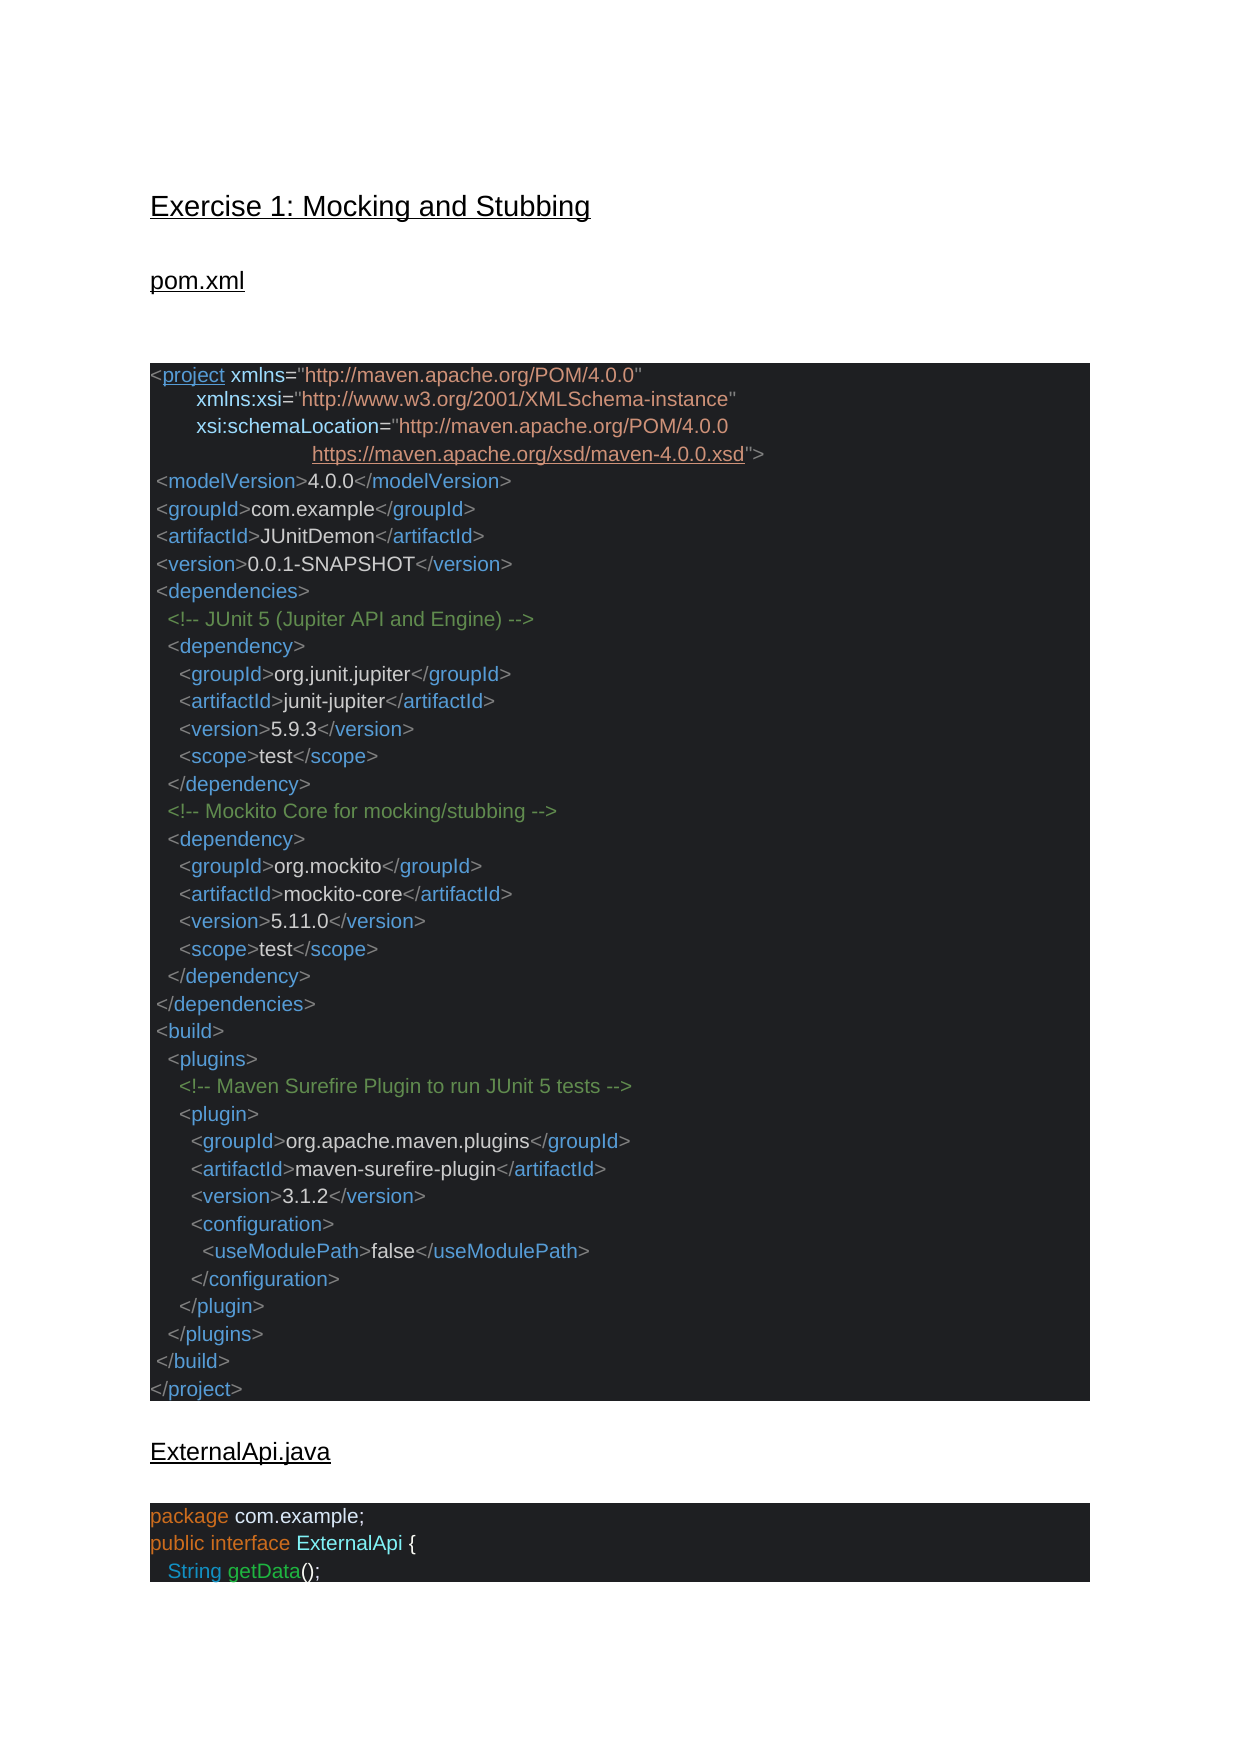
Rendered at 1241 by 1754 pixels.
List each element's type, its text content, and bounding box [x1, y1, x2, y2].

text </configuration> [150, 1267, 1090, 1291]
text <!-- Mockito Core for mocking/stubbing --> [150, 799, 1090, 823]
text </dependencies> [150, 992, 1090, 1016]
text <dependency> [150, 827, 1090, 851]
text <build> [150, 1019, 1090, 1043]
text xsi:schemaLocation="http://maven.apache.org/POM/4.0.0 [150, 414, 1090, 438]
text </plugins> [150, 1322, 1090, 1346]
text <!-- JUnit 5 (Jupiter API and Engine) --> [150, 607, 1090, 631]
text <dependency> [150, 634, 1090, 658]
text String getData(); [150, 1558, 1090, 1582]
text <dependencies> [150, 579, 1090, 603]
text <artifactId>junit-jupiter</artifactId> [150, 689, 1090, 713]
text </dependency> [150, 772, 1090, 796]
text <artifactId>mockito-core</artifactId> [150, 882, 1090, 906]
text <configuration> [150, 1212, 1090, 1236]
text </build> [150, 1349, 1090, 1373]
text <scope>test</scope> [150, 937, 1090, 961]
text public interface ExternalApi { [150, 1531, 1090, 1555]
text package com.example; [150, 1503, 1090, 1527]
text <!-- Maven Surefire Plugin to run JUnit 5 tests --> [150, 1074, 1090, 1098]
text xmlns:xsi="http://www.w3.org/2001/XMLSchema-instance" [150, 387, 1090, 411]
text </dependency> [150, 964, 1090, 988]
text <version>3.1.2</version> [150, 1184, 1090, 1208]
text <scope>test</scope> [150, 744, 1090, 768]
text ExternalApi.java [150, 1437, 1090, 1466]
text <groupId>org.apache.maven.plugins</groupId> [150, 1129, 1090, 1153]
text <project xmlns="http://maven.apache.org/POM/4.0.0" [150, 363, 1090, 387]
text <groupId>com.example</groupId> [150, 497, 1090, 521]
text <plugin> [150, 1102, 1090, 1126]
text <artifactId>JUnitDemon</artifactId> [150, 524, 1090, 548]
text </project> [150, 1377, 1090, 1401]
text Exercise 1: Mocking and Stubbing [150, 188, 1090, 222]
text <groupId>org.junit.jupiter</groupId> [150, 662, 1090, 686]
text <version>0.0.1-SNAPSHOT</version> [150, 552, 1090, 576]
text </plugin> [150, 1294, 1090, 1318]
text <artifactId>maven-surefire-plugin</artifactId> [150, 1157, 1090, 1181]
text <version>5.9.3</version> [150, 717, 1090, 741]
text pom.xml [150, 266, 1090, 294]
text <version>5.11.0</version> [150, 909, 1090, 933]
text <groupId>org.mockito</groupId> [150, 854, 1090, 878]
text <modelVersion>4.0.0</modelVersion> [150, 469, 1090, 493]
text <plugins> [150, 1047, 1090, 1071]
text https://maven.apache.org/xsd/maven-4.0.0.xsd"> [150, 442, 1090, 466]
text <useModulePath>false</useModulePath> [150, 1239, 1090, 1263]
